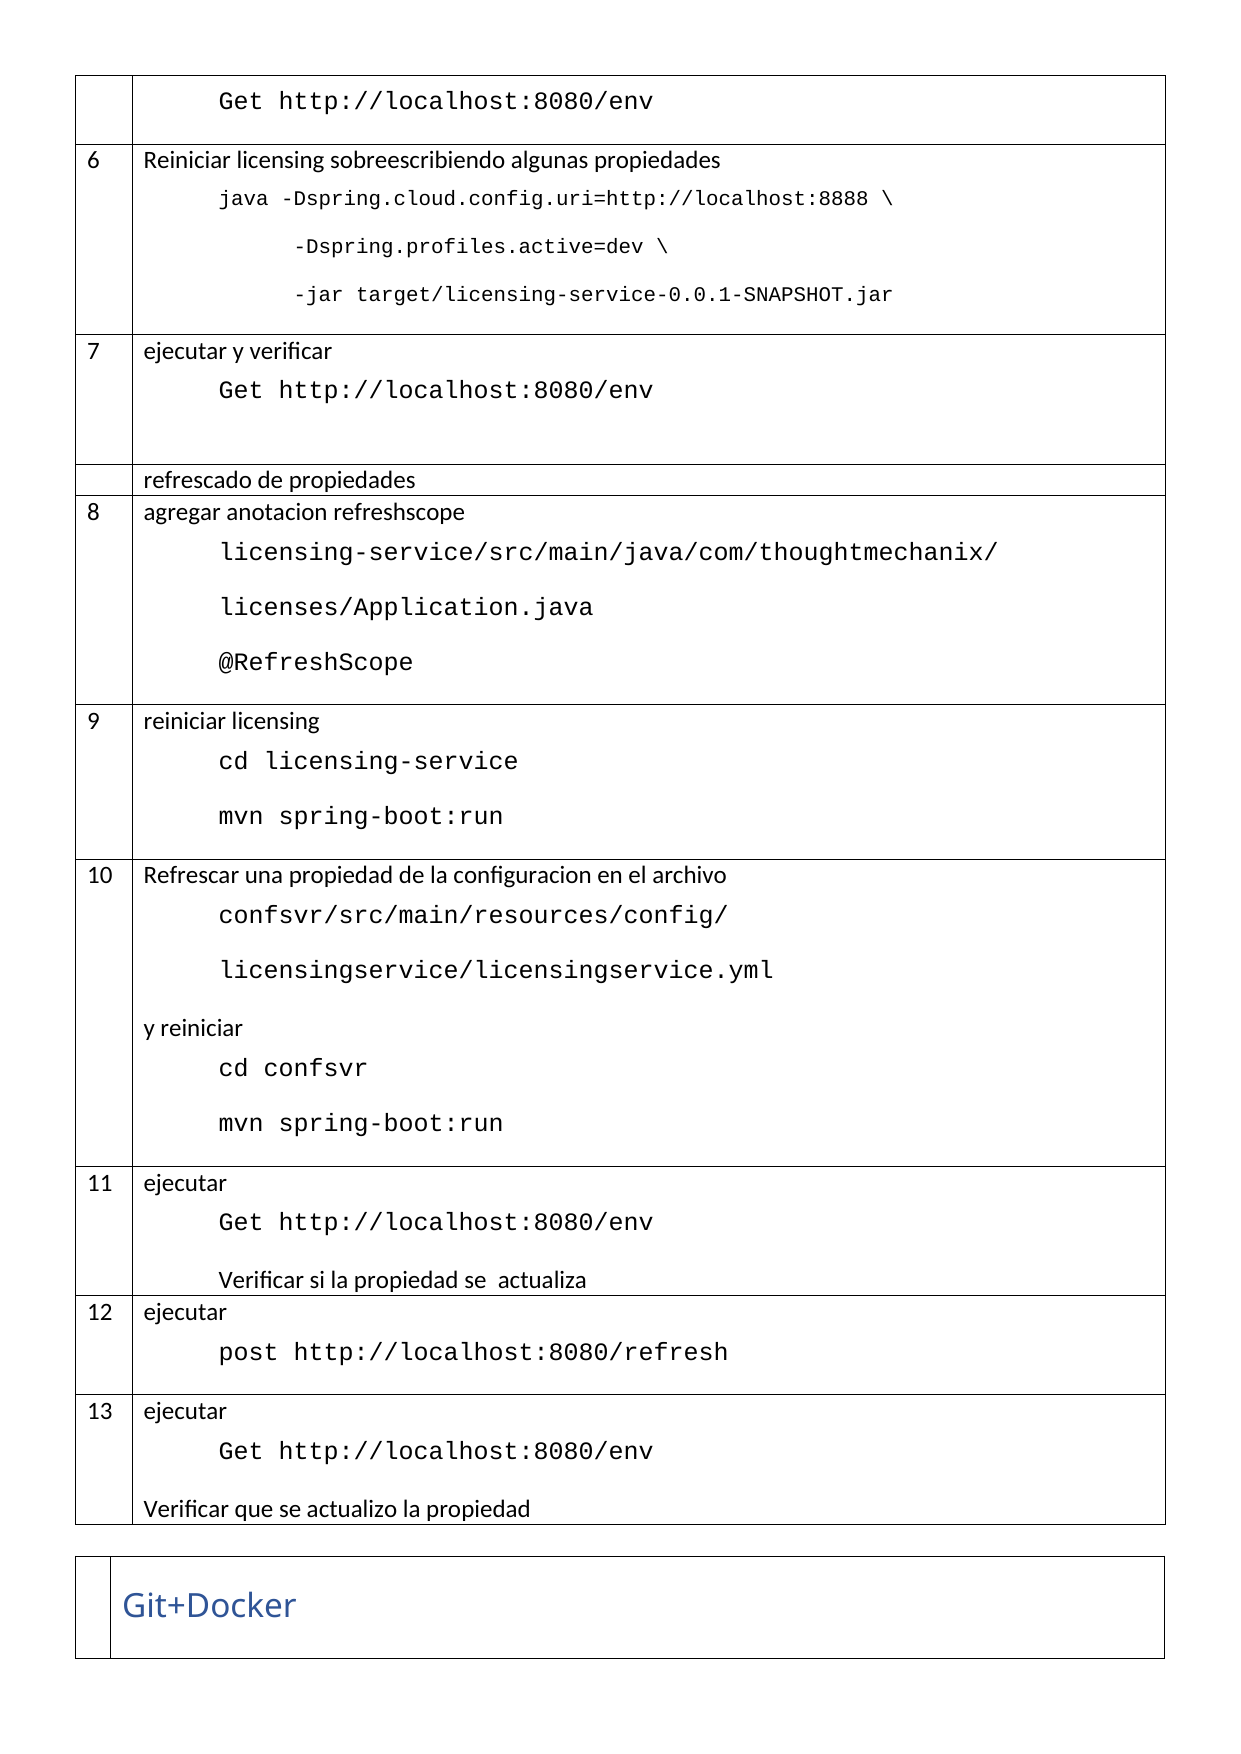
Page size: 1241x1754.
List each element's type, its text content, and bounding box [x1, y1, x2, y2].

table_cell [133, 76, 1165, 144]
table_cell Reiniciar licensing sobreescribiendo algunas propiedades java -Dspring.cloud.config.uri=http://localhost:8888 \ -Dspring.profiles.active=dev \ -jar target/licensing-service-0.0.1-SNAPSHOT.jar [133, 145, 1165, 334]
table_cell refrescado de propiedades [133, 465, 1165, 495]
table_cell reiniciar licensing cd licensing-service mvn spring-boot:run [133, 705, 1165, 858]
table_header [76, 1557, 110, 1657]
table_cell 6 [76, 145, 132, 334]
table_header Git+Docker [111, 1557, 1164, 1657]
table_cell ejecutar post http://localhost:8080/refresh [133, 1296, 1165, 1394]
table_cell 11 [76, 1167, 132, 1295]
table_cell ejecutar y verificar Get http://localhost:8080/env [133, 335, 1165, 463]
table_cell 7 [76, 335, 132, 463]
table_cell [76, 465, 132, 495]
table_cell ejecutar Get http://localhost:8080/env Verificar que se actualizo la propiedad [133, 1395, 1165, 1524]
table_cell 5 [76, 76, 132, 144]
table_cell 10 [76, 860, 132, 1166]
table_cell ejecutar Get http://localhost:8080/env Verificar si la propiedad se actualiza [133, 1167, 1165, 1295]
table_cell 9 [76, 705, 132, 858]
table_cell 13 [76, 1395, 132, 1524]
table_cell 12 [76, 1296, 132, 1394]
table_cell 8 [76, 496, 132, 704]
table_cell agregar anotacion refreshscope licensing-service/src/main/java/com/thoughtmechanix/ licenses/Application.java @RefreshScope [133, 496, 1165, 704]
table_cell Refrescar una propiedad de la configuracion en el archivo confsvr/src/main/resources/config/ licensingservice/licensingservice.yml y reiniciar cd confsvr mvn spring-boot:run [133, 860, 1165, 1166]
